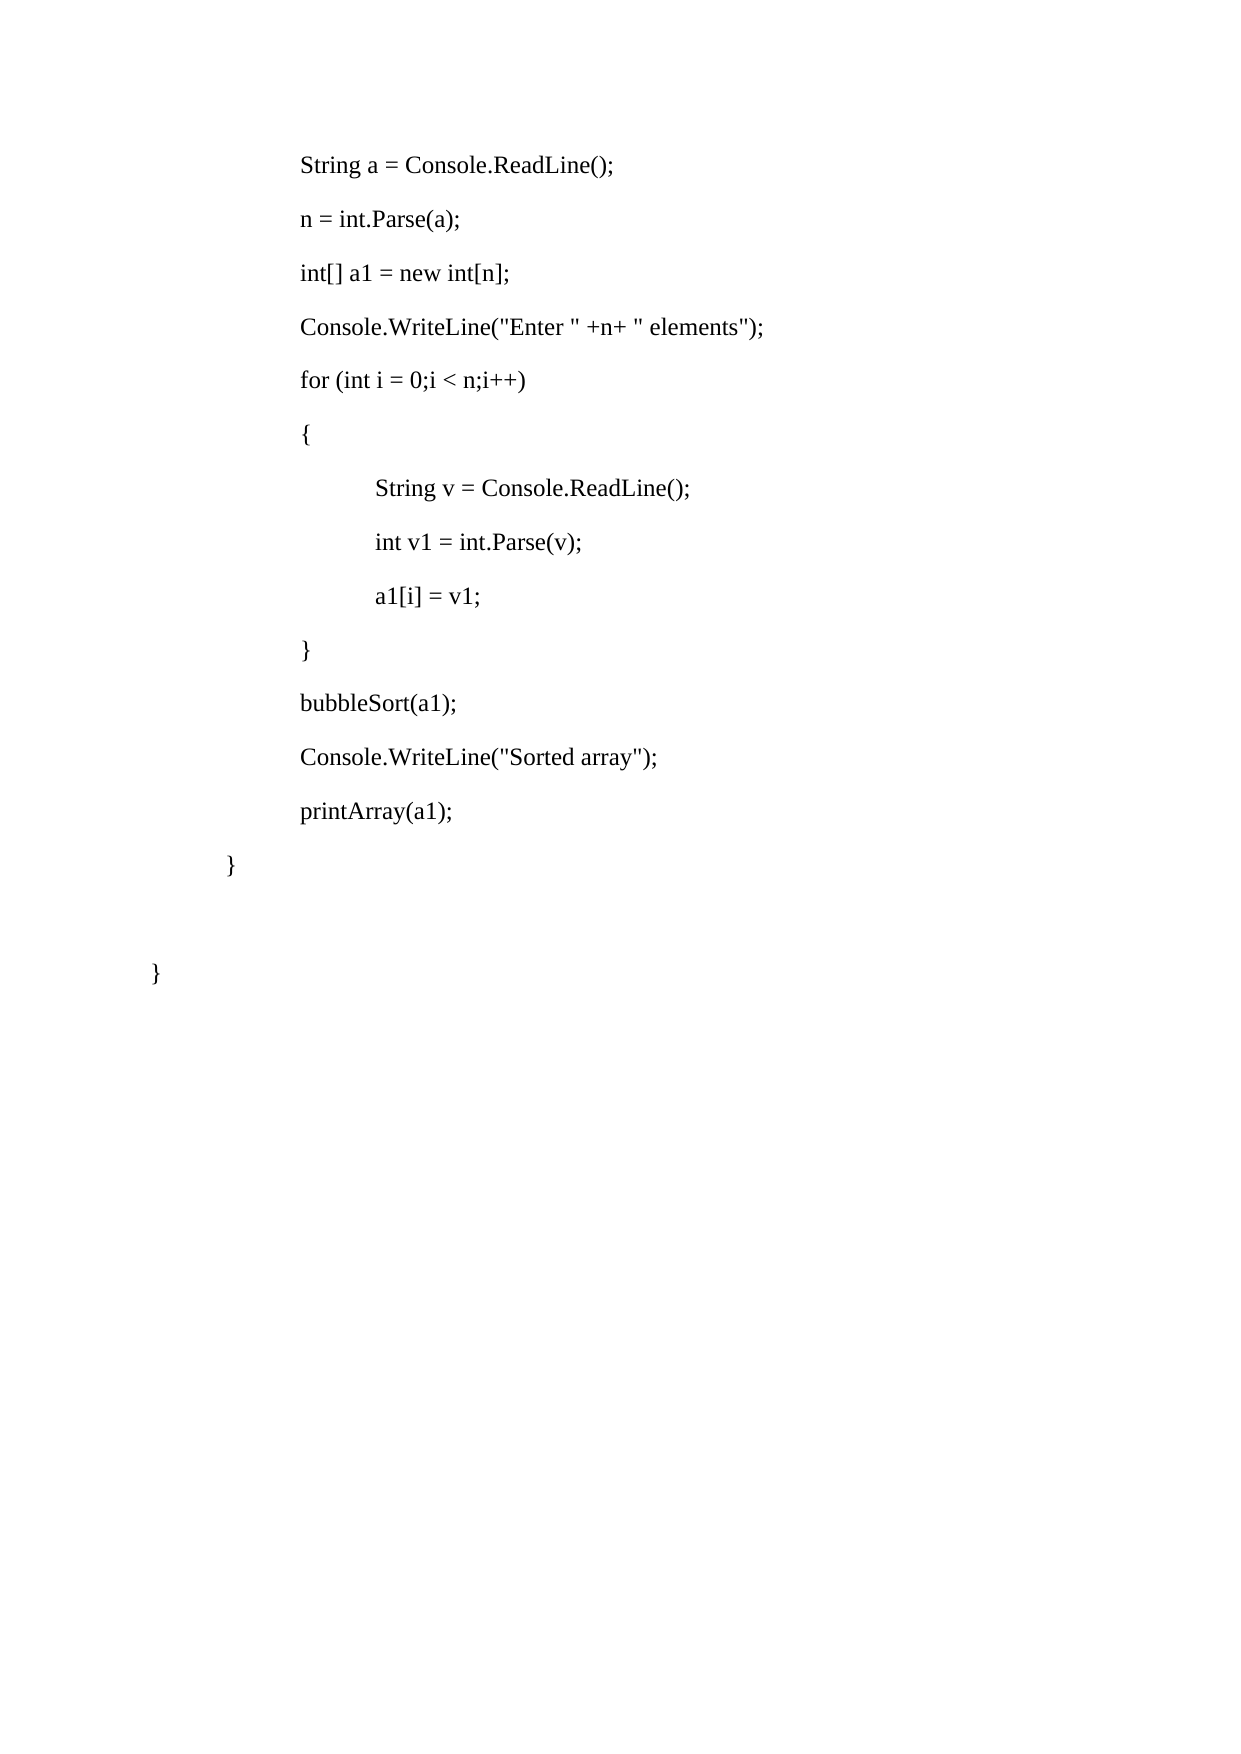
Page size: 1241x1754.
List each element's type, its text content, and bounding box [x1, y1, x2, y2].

text String a = Console.ReadLine(); [150, 150, 1090, 179]
text a1[i] = v1; [150, 581, 1090, 609]
text n = int.Parse(a); [150, 204, 1090, 233]
text bubbleSort(a1); [150, 688, 1090, 717]
text for (int i = 0;i < n;i++) [150, 365, 1090, 394]
text { [150, 419, 1090, 448]
text Console.WriteLine("Enter " +n+ " elements"); [150, 312, 1090, 340]
text Console.WriteLine("Sorted array"); [150, 742, 1090, 771]
text int v1 = int.Parse(v); [150, 527, 1090, 556]
text printArray(a1); [150, 796, 1090, 825]
text } [150, 958, 1090, 987]
text int[] a1 = new int[n]; [150, 258, 1090, 286]
text } [150, 850, 1090, 879]
text String v = Console.ReadLine(); [150, 473, 1090, 502]
text } [150, 635, 1090, 663]
